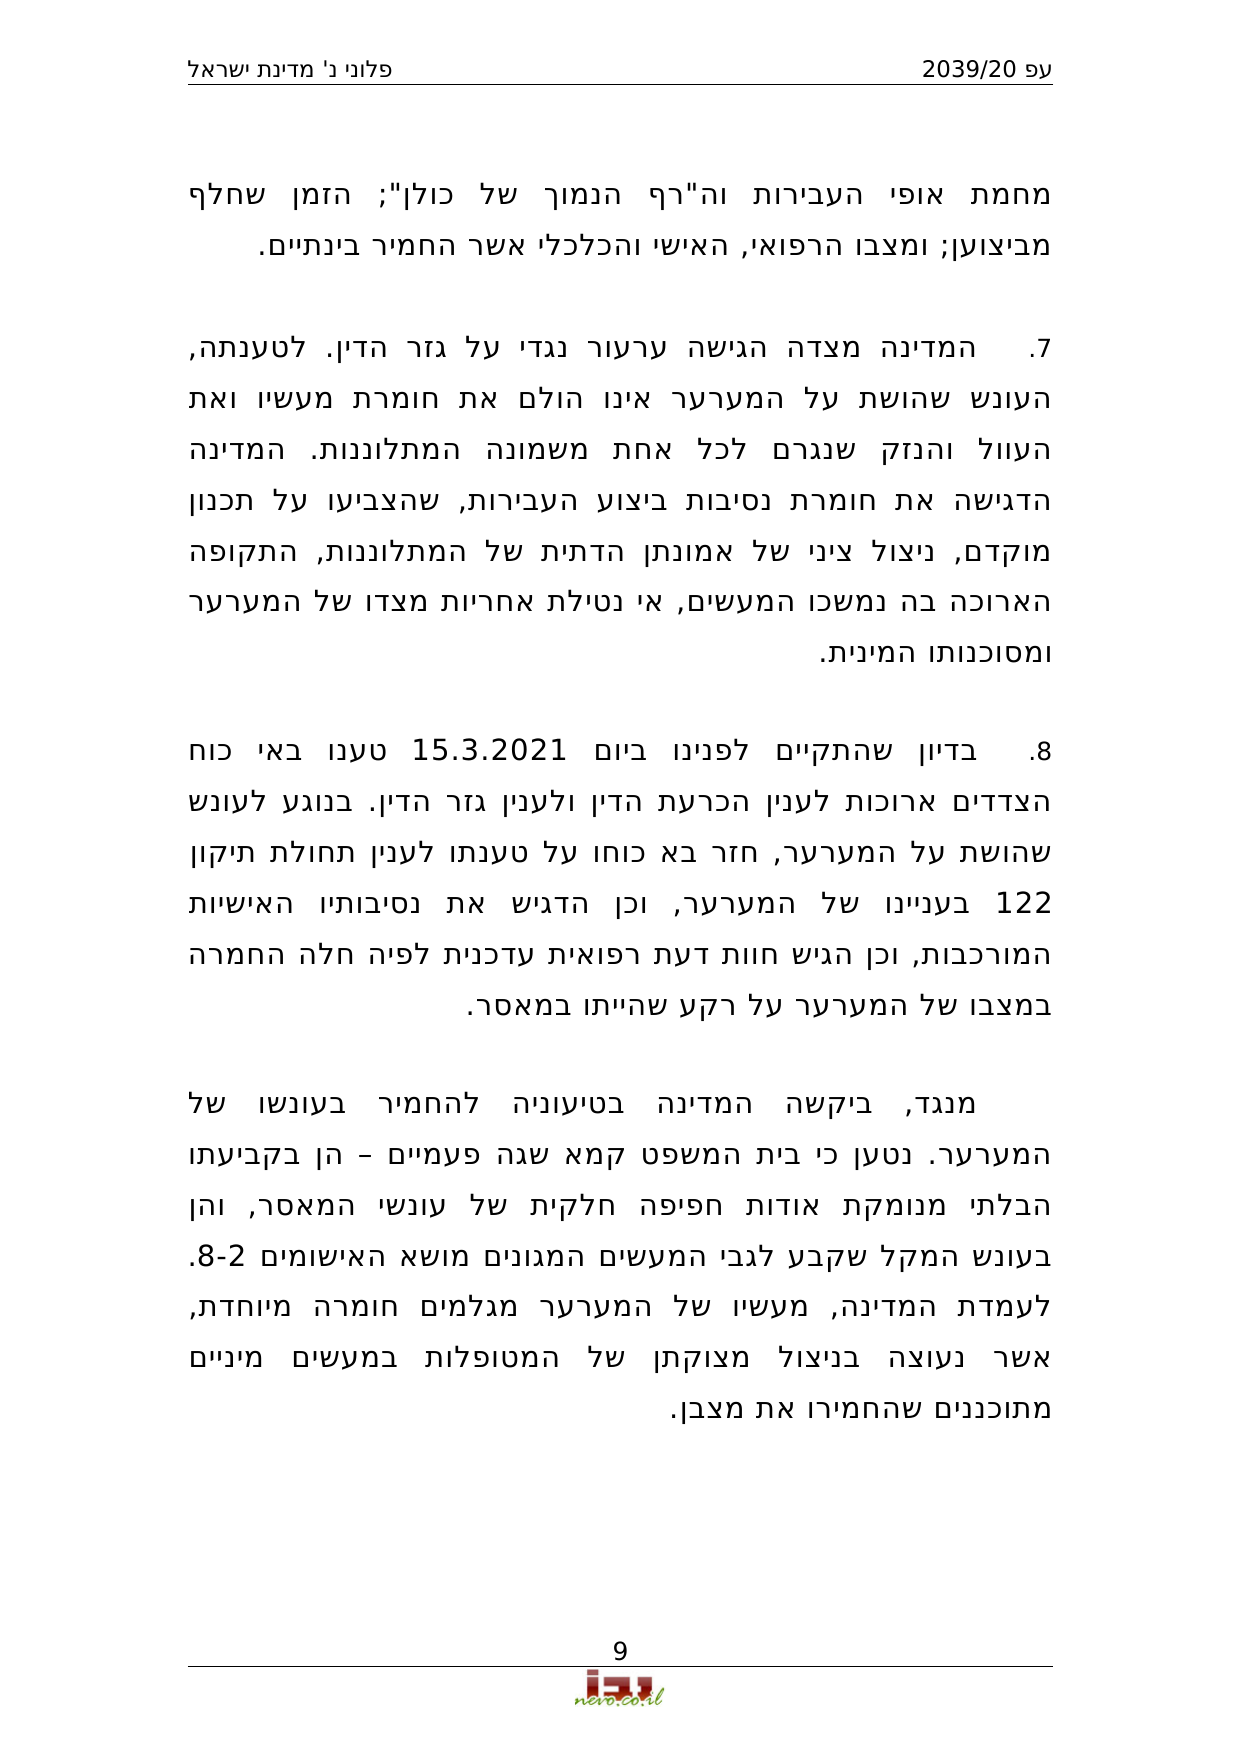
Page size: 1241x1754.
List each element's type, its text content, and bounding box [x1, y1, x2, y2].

text מנגד, ביקשה המדינה בטיעוניה להחמיר בעונשו של המערער. נטען כי בית המשפט קמא שגה פעמיים – הן בקביעתו הבלתי מנומקת אודות חפיפה חלקית של עונשי המאסר, והן בעונש המקל שקבע לגבי המעשים המגונים מושא האישומים 8-2. לעמדת המדינה, מעשיו של המערער מגלמים חומרה מיוחדת, אשר נעוצה בניצול מצוקתן של המטופלות במעשים מיניים מתוכננים שהחמירו את מצבן. [188, 1086, 1053, 1426]
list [188, 177, 1053, 262]
list המדינה מצדה הגישה ערעור נגדי על גזר הדין. לטענתה, העונש שהושת על המערער אינו הולם את חומרת מעשיו ואת העוול והנזק שנגרם לכל אחת משמונה המתלוננות. המדינה הדגישה את חומרת נסיבות ביצוע העבירות, שהצביעו על תכנון מוקדם, ניצול ציני של אמונתן הדתית של המתלוננות, התקופה הארוכה בה נמשכו המעשים, אי נטילת אחריות מצדו של המערער ומסוכנותו המינית. [188, 330, 1053, 670]
picture [574, 1669, 666, 1707]
list בדיון שהתקיים לפנינו ביום 15.3.2021 טענו באי כוח הצדדים ארוכות לענין הכרעת הדין ולענין גזר הדין. בנוגע לעונש שהושת על המערער, חזר בא כוחו על טענתו לענין תחולת תיקון 122 בעניינו של המערער, וכן הדגיש את נסיבותיו האישיות המורכבות, וכן הגיש חוות דעת רפואית עדכנית לפיה חלה החמרה במצבו של המערער על רקע שהייתו במאסר. [188, 733, 1053, 1022]
